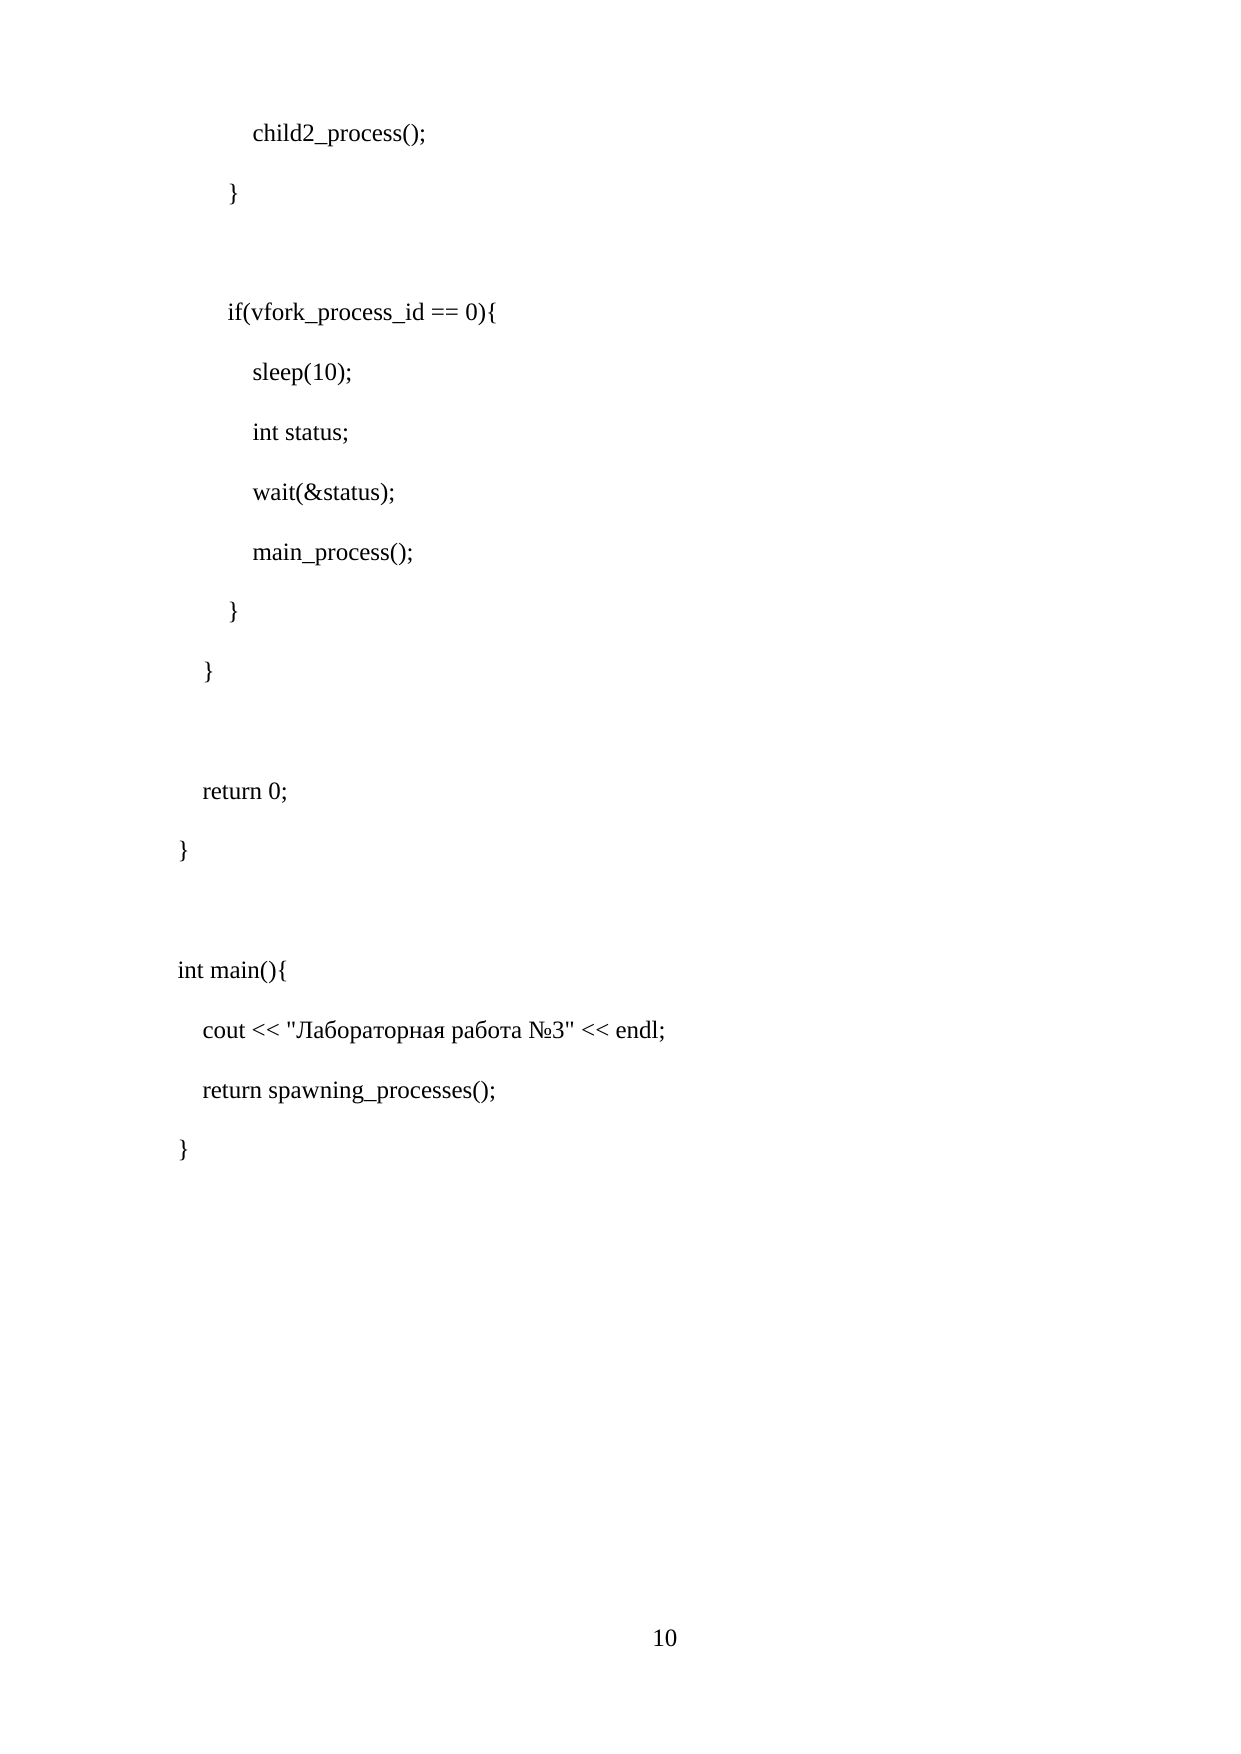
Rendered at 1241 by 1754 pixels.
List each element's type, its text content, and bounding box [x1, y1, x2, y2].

text cout << "Лабораторная работа №3" << endl; [177, 1015, 1152, 1044]
text return 0; [177, 776, 1152, 804]
text } [177, 1134, 1152, 1163]
text int main(){ [177, 955, 1152, 984]
text } [177, 596, 1152, 625]
text wait(&status); [177, 477, 1152, 506]
text } [177, 836, 1152, 864]
text } [177, 656, 1152, 685]
text child2_process(); [177, 118, 1152, 147]
text return spawning_processes(); [177, 1075, 1152, 1103]
text int status; [177, 417, 1152, 446]
text main_process(); [177, 537, 1152, 565]
text if(vfork_process_id == 0){ [177, 297, 1152, 326]
text sleep(10); [177, 357, 1152, 386]
text } [177, 178, 1152, 207]
